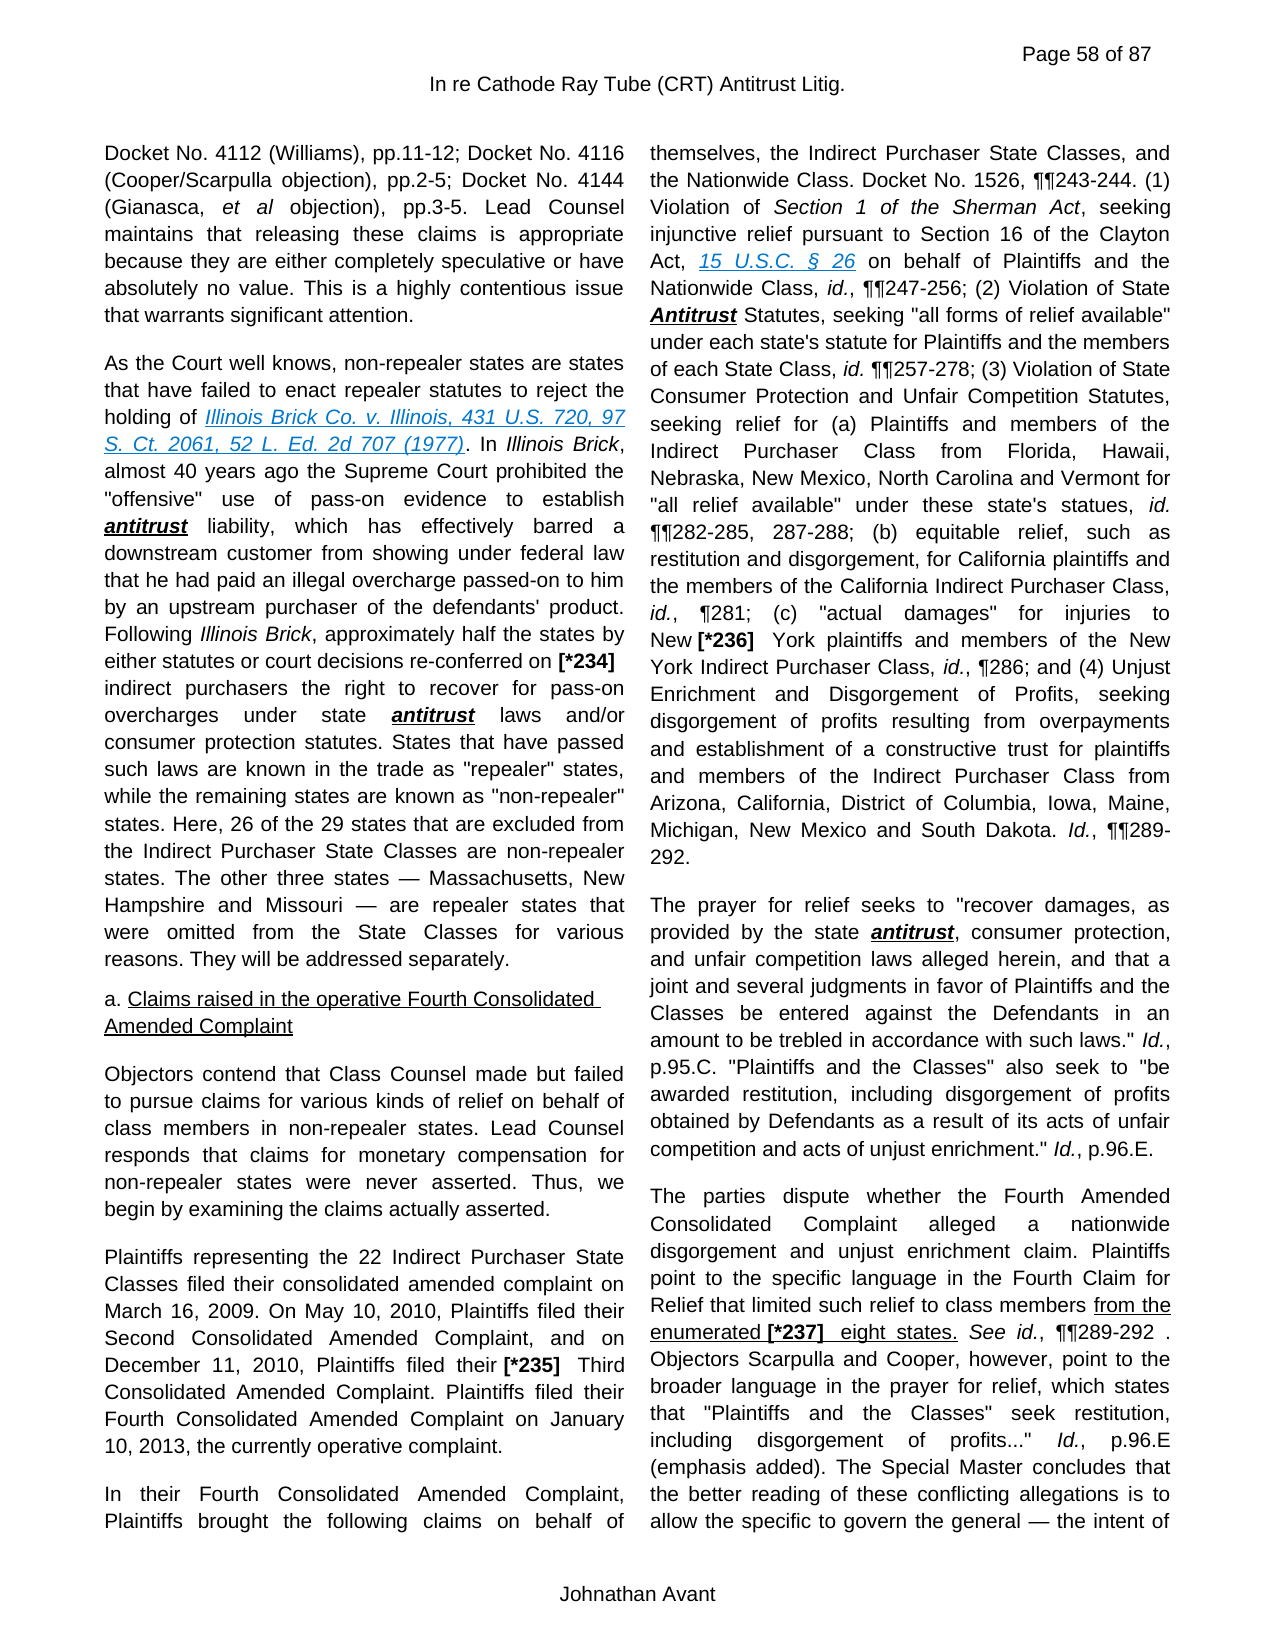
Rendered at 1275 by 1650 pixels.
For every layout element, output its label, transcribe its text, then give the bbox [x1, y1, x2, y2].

text As the Court well knows, non-repealer states are states that have failed to enact repealer statutes to reject the holding of Illinois Brick Co. v. Illinois, 431 U.S. 720, 97 S. Ct. 2061, 52 L. Ed. 2d 707 (1977). In Illinois Brick, almost 40 years ago the Supreme Court prohibited the "offensive" use of pass-on evidence to establish antitrust liability, which has effectively barred a downstream customer from showing under federal law that he had paid an illegal overcharge passed-on to him by an upstream purchaser of the defendants' product. Following Illinois Brick, approximately half the states by either statutes or court decisions re-conferred on [*234] indirect purchasers the right to recover for pass-on overcharges under state antitrust laws and/or consumer protection statutes. States that have passed such laws are known in the trade as "repealer" states, while the remaining states are known as "non-repealer" states. Here, 26 of the 29 states that are excluded from the Indirect Purchaser State Classes are non-repealer states. The other three states — Massachusetts, New Hampshire and Missouri — are repealer states that were omitted from the State Classes for various reasons. They will be addressed separately. [104, 348, 625, 971]
text a. Claims raised in the operative Fourth Consolidated Amended Complaint [104, 983, 625, 1037]
text Plaintiffs representing the 22 Indirect Purchaser State Classes filed their consolidated amended complaint on March 16, 2009. On May 10, 2010, Plaintiffs filed their Second Consolidated Amended Complaint, and on December 11, 2010, Plaintiffs filed their [*235] Third Consolidated Amended Complaint. Plaintiffs filed their Fourth Consolidated Amended Complaint on January 10, 2013, the currently operative complaint. [104, 1242, 625, 1458]
text In their Fourth Consolidated Amended Complaint, Plaintiffs brought the following claims on behalf of themselves, the Indirect Purchaser State Classes, and the Nationwide Class. Docket No. 1526, ¶¶243-244. (1) Violation of Section 1 of the Sherman Act, seeking injunctive relief pursuant to Section 16 of the Clayton Act, 15 U.S.C. § 26 on behalf of Plaintiffs and the Nationwide Class, id., ¶¶247-256; (2) Violation of State Antitrust Statutes, seeking "all forms of relief available" under each state's statute for Plaintiffs and the members of each State Class, id. ¶¶257-278; (3) Violation of State Consumer Protection and Unfair Competition Statutes, seeking relief for (a) Plaintiffs and members of the Indirect Purchaser Class from Florida, Hawaii, Nebraska, New Mexico, North Carolina and Vermont for "all relief available" under these state's statues, id. ¶¶282-285, 287-288; (b) equitable relief, such as restitution and disgorgement, for California plaintiffs and the members of the California Indirect Purchaser Class, id., ¶281; (c) "actual damages" for injuries to New [*236] York plaintiffs and members of the New York Indirect Purchaser Class, id., ¶286; and (4) Unjust Enrichment and Disgorgement of Profits, seeking disgorgement of profits resulting from overpayments and establishment of a constructive trust for plaintiffs and members of the Indirect Purchaser Class from Arizona, California, District of Columbia, Iowa, Maine, Michigan, New Mexico and South Dakota. Id., ¶¶289-292. [650, 137, 1171, 869]
text The prayer for relief seeks to "recover damages, as provided by the state antitrust, consumer protection, and unfair competition laws alleged herein, and that a joint and several judgments in favor of Plaintiffs and the Classes be entered against the Defendants in an amount to be trebled in accordance with such laws." Id., p.95.C. "Plaintiffs and the Classes" also seek to "be awarded restitution, including disgorgement of profits obtained by Defendants as a result of its acts of unfair competition and acts of unjust enrichment." Id., p.96.E. [650, 889, 1171, 1160]
text Objectors contend that Class Counsel made but failed to pursue claims for various kinds of relief on behalf of class members in non-repealer states. Lead Counsel responds that claims for monetary compensation for non-repealer states were never asserted. Thus, we begin by examining the claims actually asserted. [104, 1058, 625, 1221]
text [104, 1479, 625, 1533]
